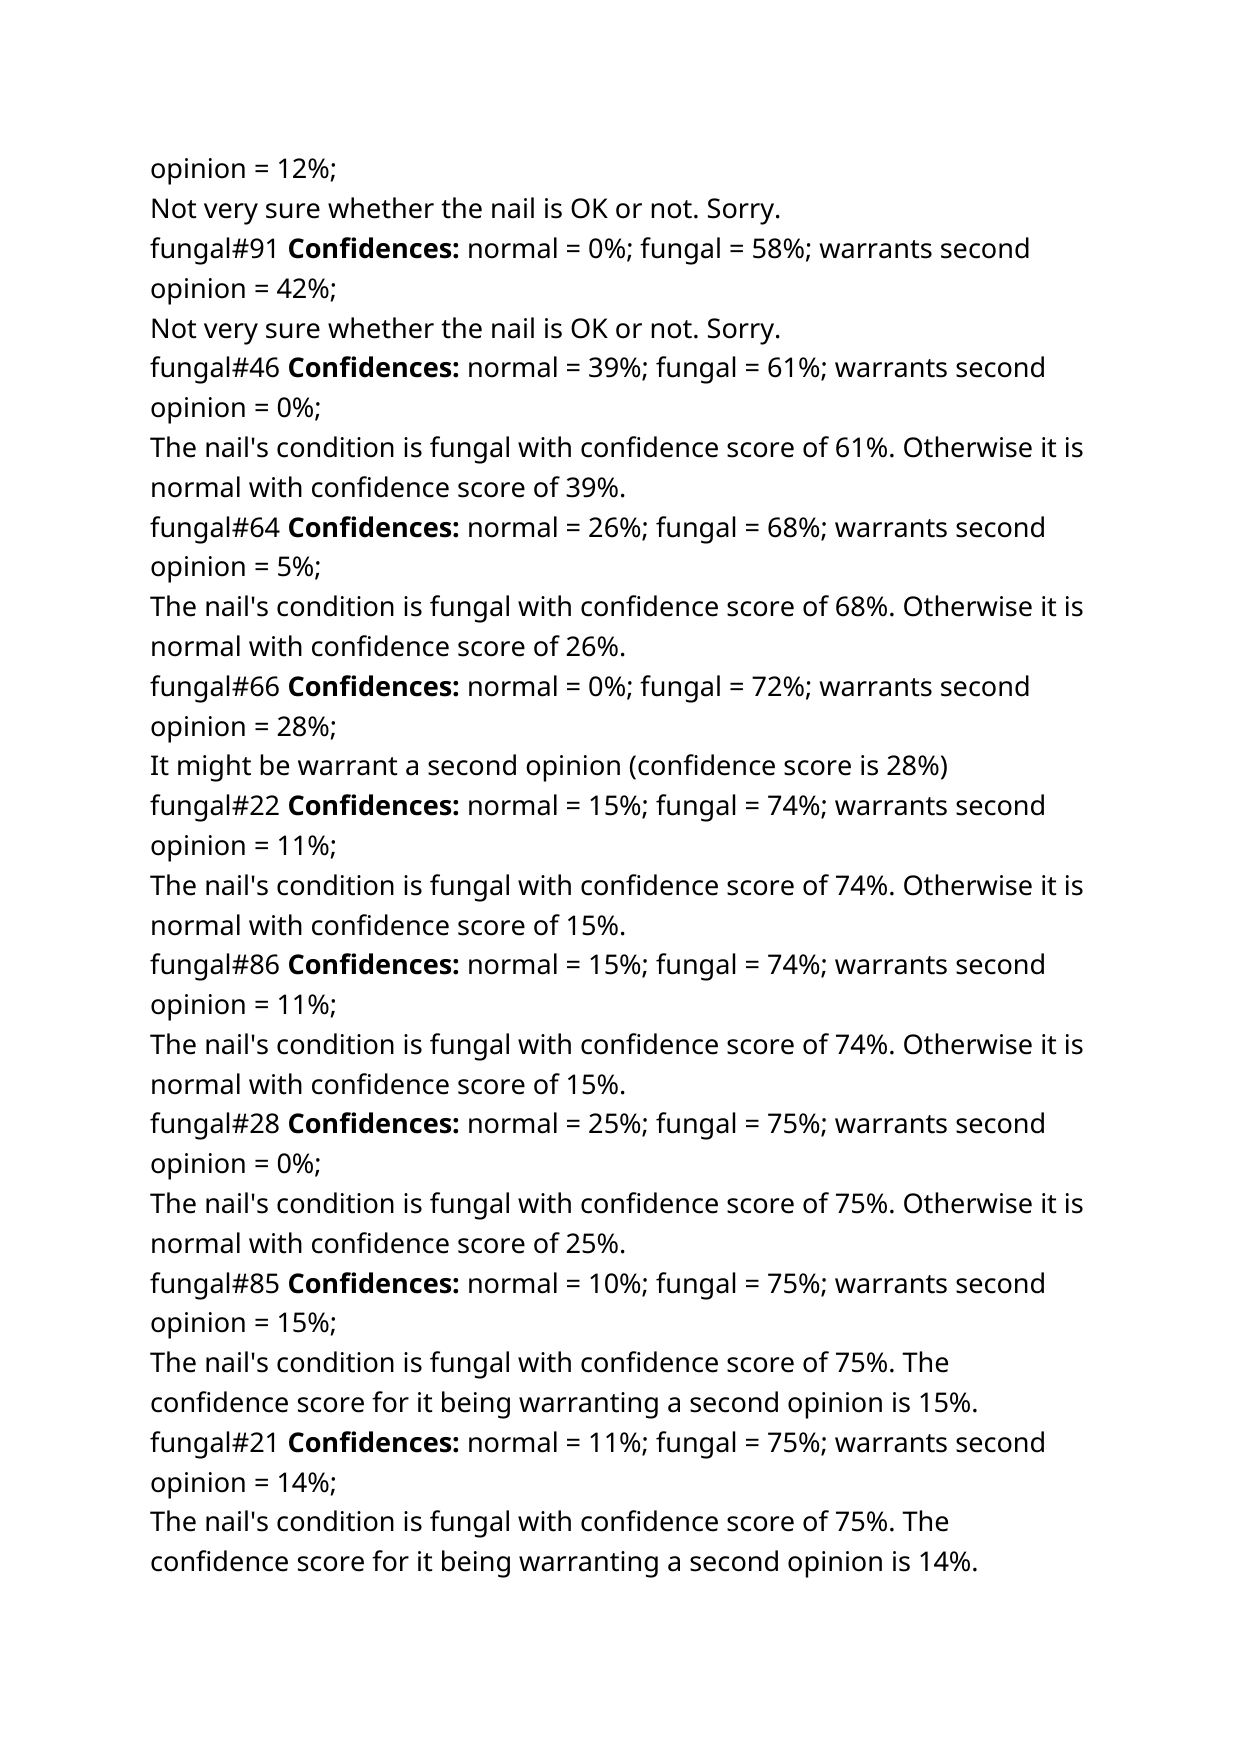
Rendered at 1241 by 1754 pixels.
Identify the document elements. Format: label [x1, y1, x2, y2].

text [150, 150, 1090, 1579]
